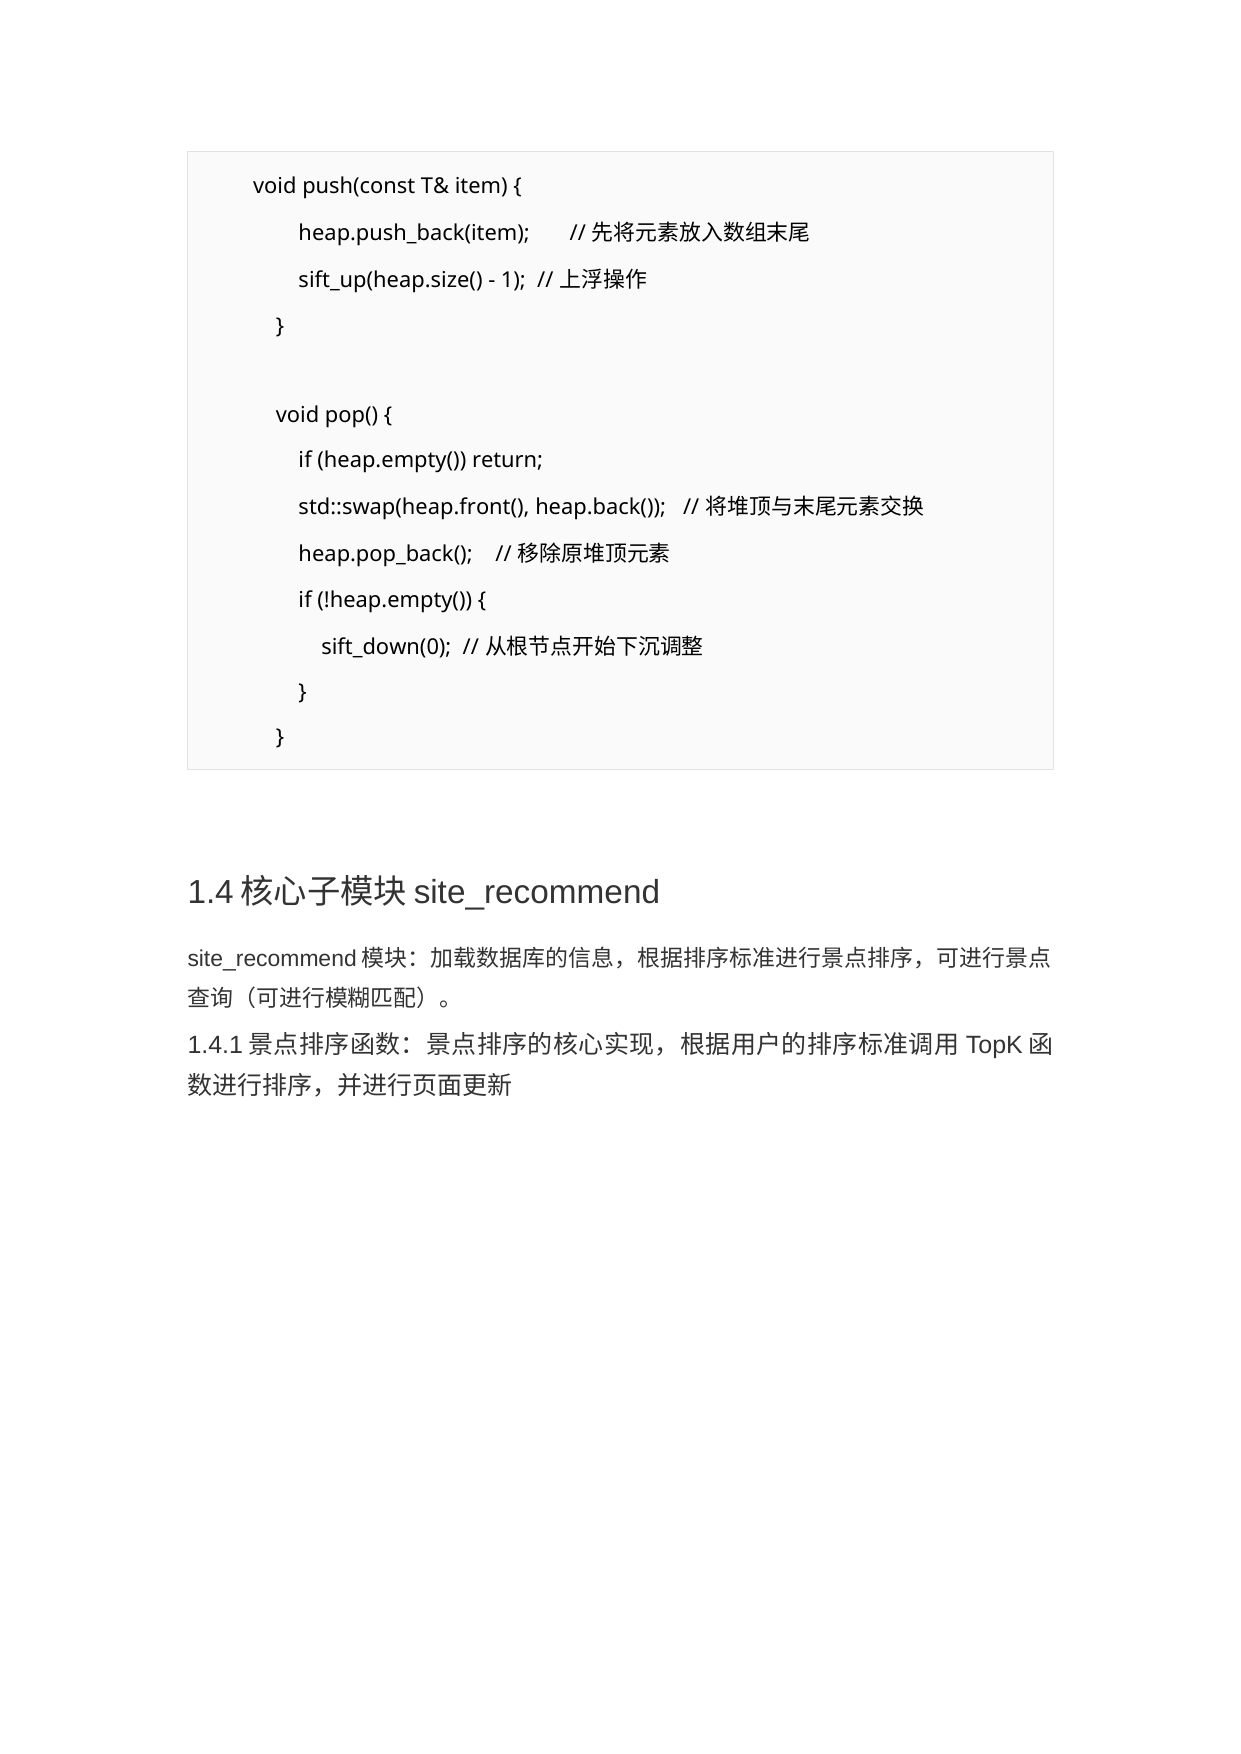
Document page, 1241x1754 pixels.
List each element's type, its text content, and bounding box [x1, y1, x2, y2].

text site_recommend模块：加载数据库的信息，根据排序标准进行景点排序，可进行景点查询（可进行模糊匹配）。 [187, 936, 1053, 1017]
text 1.4核心子模块site_recommend [187, 849, 1053, 930]
text 1.4.1景点排序函数：景点排序的核心实现，根据用户的排序标准调用TopK函数进行排序，并进行页面更新 [187, 1023, 1053, 1103]
